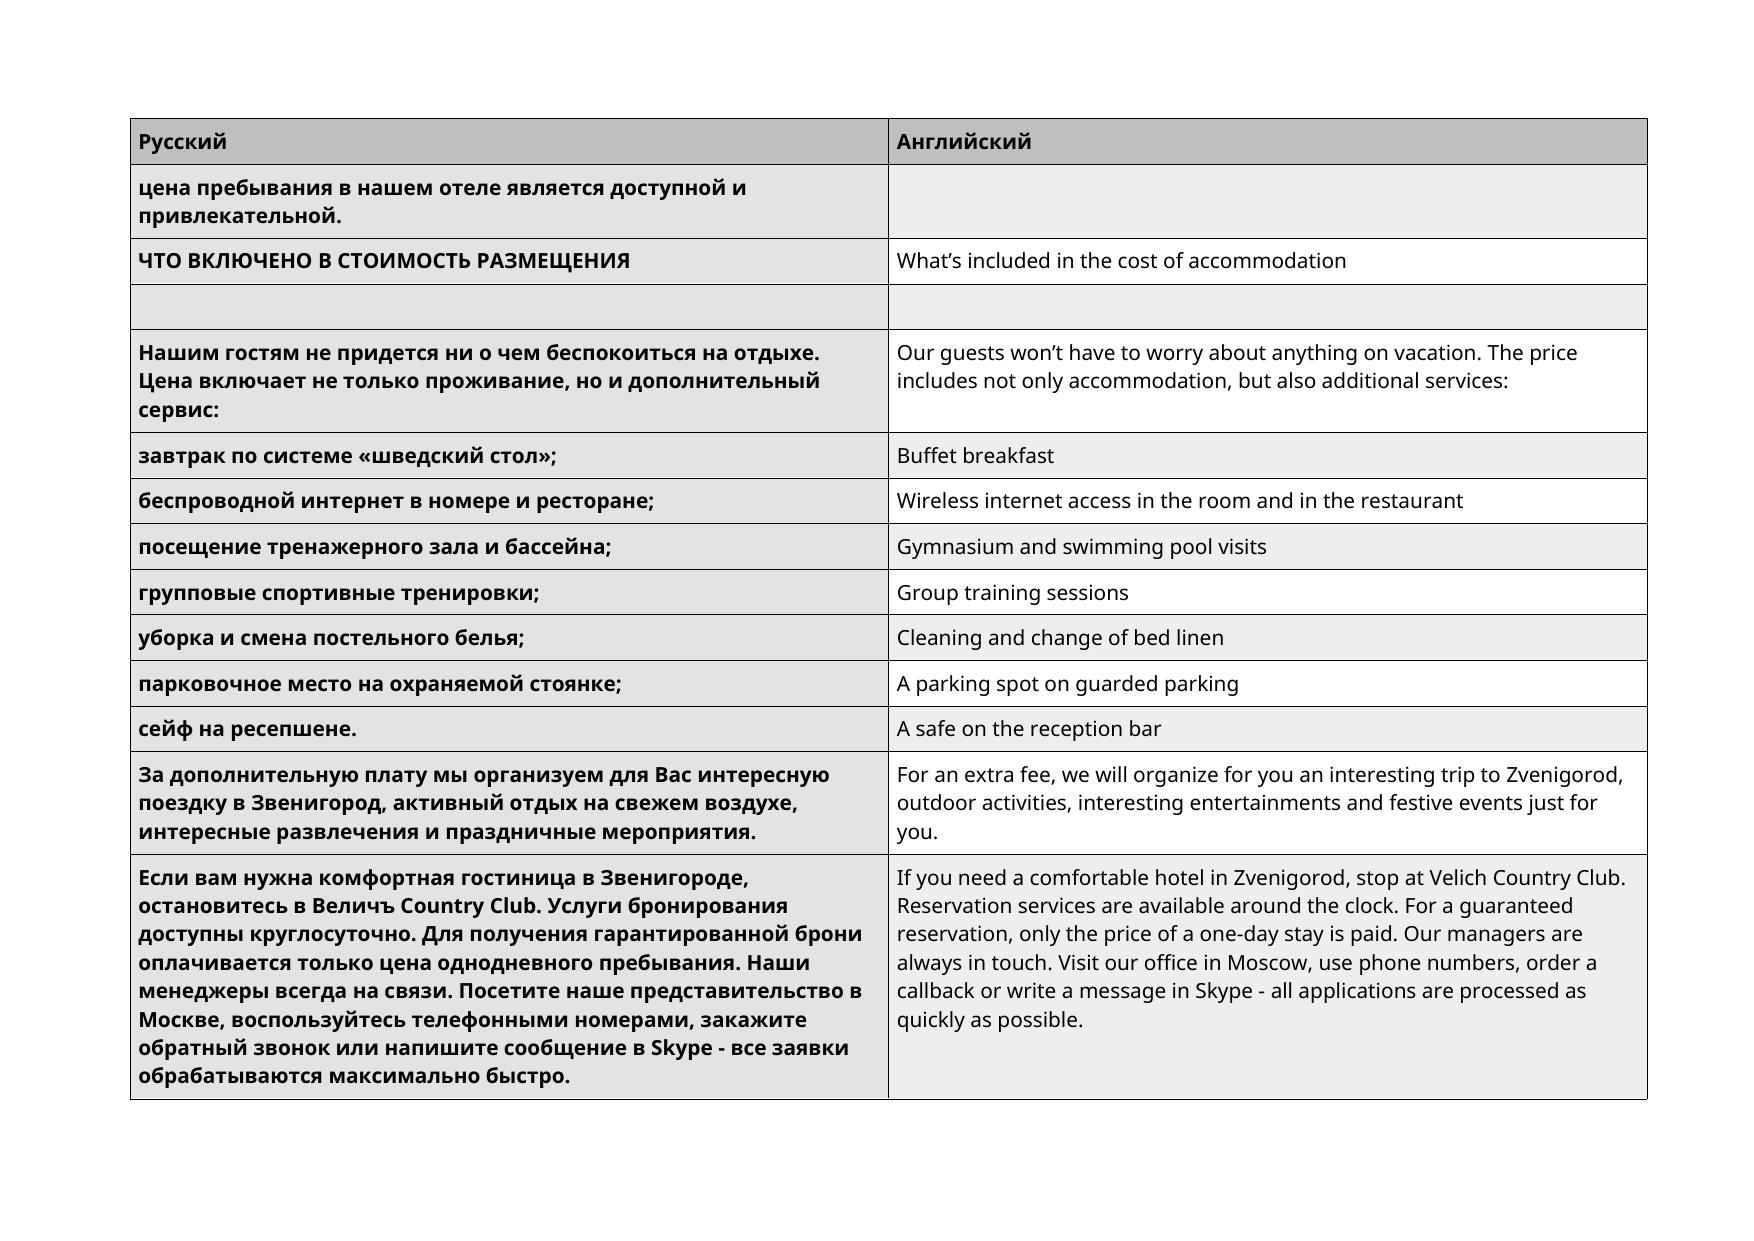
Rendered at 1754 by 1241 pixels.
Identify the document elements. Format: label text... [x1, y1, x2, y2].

table_header Русский [131, 119, 888, 164]
table_cell If you need a comfortable hotel in Zvenigorod, stop at Velich Country Club. Reservation services are available around the clock. For a guaranteed reservation, only the price of a one-day stay is paid. Our managers are always in touch. Visit our office in Moscow, use phone numbers, order a callback or write a message in Skype - all applications are processed as quickly as possible. [889, 855, 1647, 1098]
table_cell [889, 165, 1647, 238]
table_header Английский [889, 119, 1647, 164]
table_cell групповые спортивные тренировки; [131, 570, 888, 614]
table_cell [131, 285, 888, 329]
table_cell Если вам нужна комфортная гостиница в Звенигороде, остановитесь в Величъ Country Club. Услуги бронирования доступны круглосуточно. Для получения гарантированной брони оплачивается только цена однодневного пребывания. Наши менеджеры всегда на связи. Посетите наше представительство в Москве, воспользуйтесь телефонными номерами, закажите обратный звонок или напишите сообщение в Skype - все заявки обрабатываются максимально быстро. [131, 855, 888, 1098]
table_cell уборка и смена постельного белья; [131, 615, 888, 660]
table_cell ЧТО ВКЛЮЧЕНО В СТОИМОСТЬ РАЗМЕЩЕНИЯ [131, 239, 888, 283]
table_cell For an extra fee, we will organize for you an interesting trip to Zvenigorod, outdoor activities, interesting entertainments and festive events just for you. [889, 752, 1647, 854]
table_cell What’s included in the cost of accommodation [889, 239, 1647, 283]
table_cell Our guests won’t have to worry about anything on vacation. The price includes not only accommodation, but also additional services: [889, 330, 1647, 432]
table_cell парковочное место на охраняемой стоянке; [131, 661, 888, 706]
table_cell A parking spot on guarded parking [889, 661, 1647, 706]
table_cell Buffet breakfast [889, 433, 1647, 477]
table_cell За дополнительную плату мы организуем для Вас интересную поездку в Звенигород, активный отдых на свежем воздухе, интересные развлечения и праздничные мероприятия. [131, 752, 888, 854]
table_cell Нашим гостям не придется ни о чем беспокоиться на отдыхе. Цена включает не только проживание, но и дополнительный сервис: [131, 330, 888, 432]
table_cell сейф на ресепшене. [131, 707, 888, 751]
table_cell Wireless internet access in the room and in the restaurant [889, 479, 1647, 523]
table_cell [889, 285, 1647, 329]
table_cell посещение тренажерного зала и бассейна; [131, 524, 888, 569]
table_cell Cleaning and change of bed linen [889, 615, 1647, 660]
table_cell A safe on the reception bar [889, 707, 1647, 751]
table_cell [131, 165, 888, 238]
table_cell Gymnasium and swimming pool visits [889, 524, 1647, 569]
table_cell завтрак по системе «шведский стол»; [131, 433, 888, 477]
table_cell Group training sessions [889, 570, 1647, 614]
table_cell беспроводной интернет в номере и ресторане; [131, 479, 888, 523]
